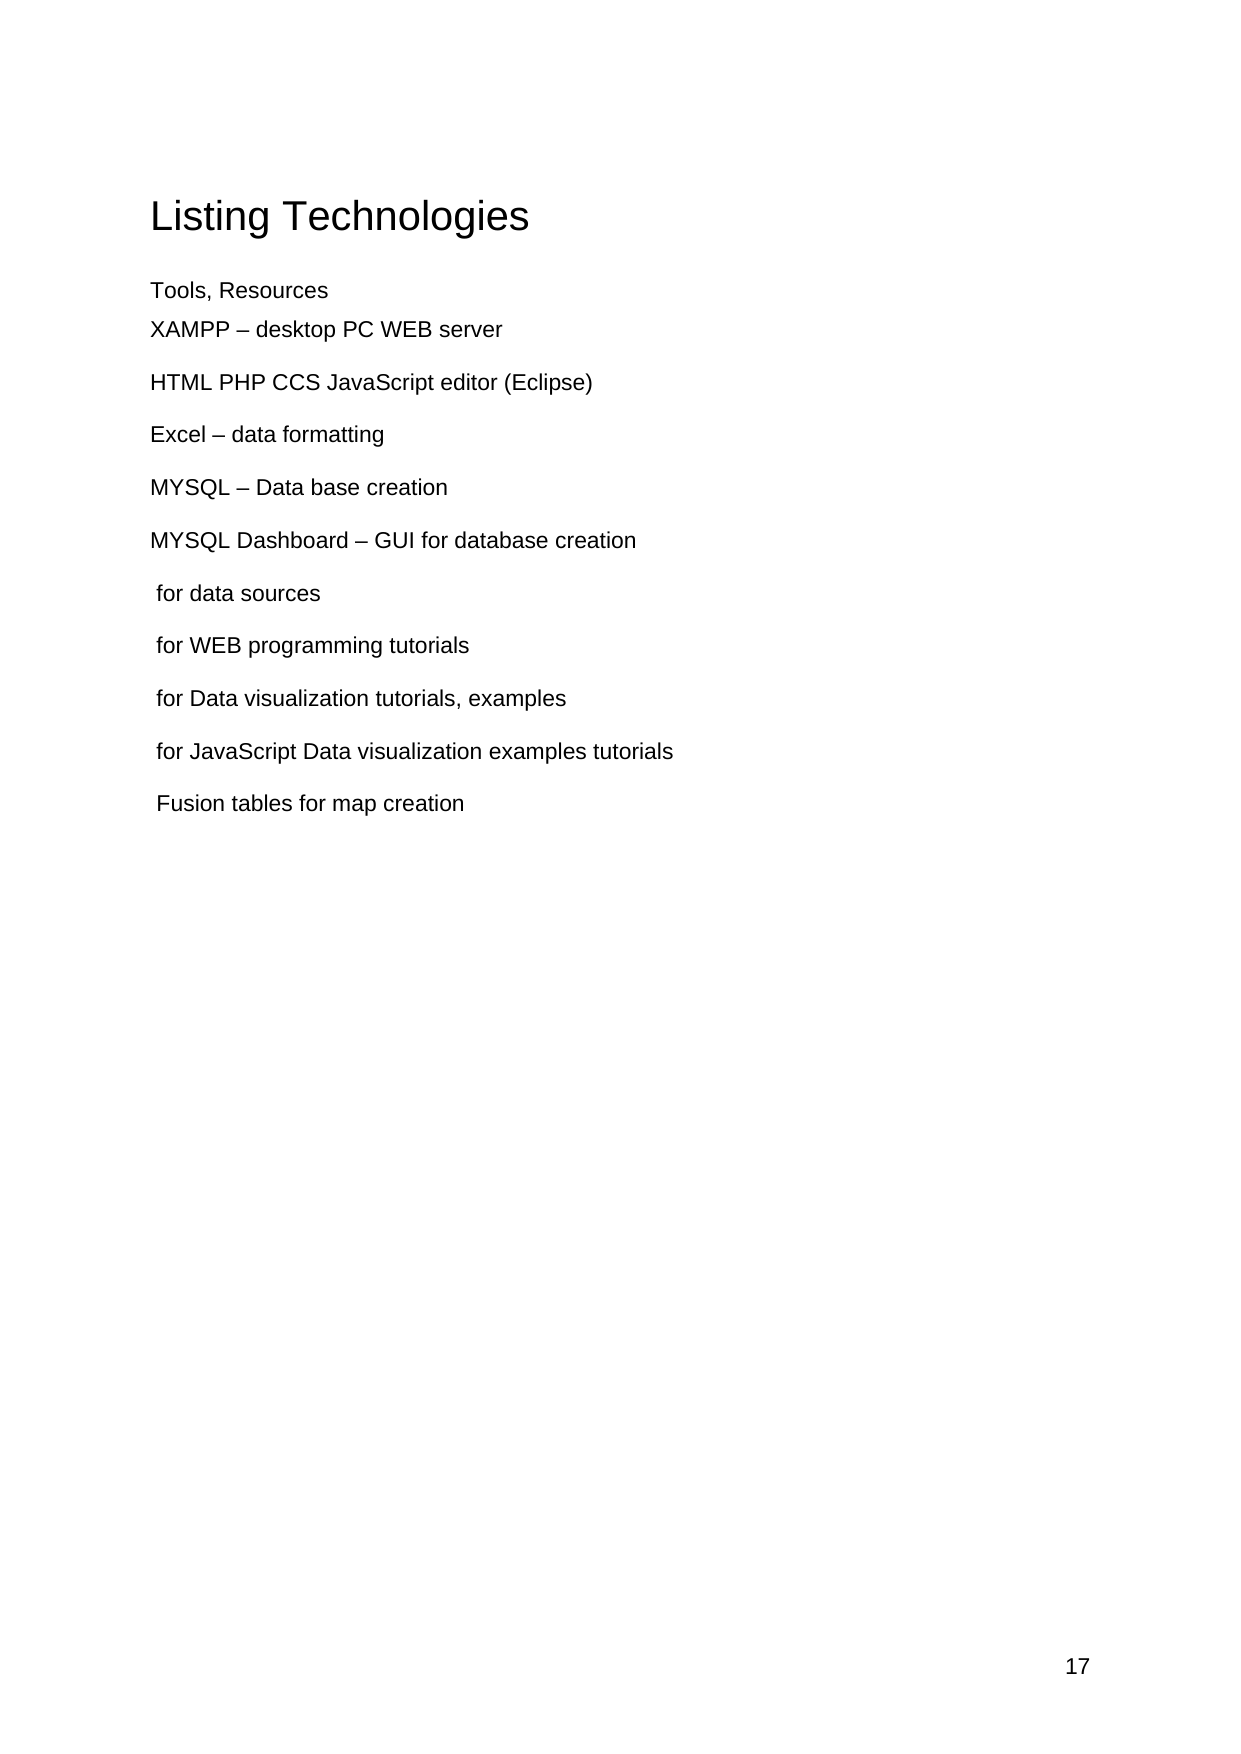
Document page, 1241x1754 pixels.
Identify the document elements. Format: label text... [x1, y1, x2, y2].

text https://www.data.vic.gov.au for data sources [150, 579, 1090, 606]
subtitle Listing Technologies [150, 192, 1090, 239]
text https://developers.google.com/chart/ for Data visualization tutorials, examples [150, 685, 1090, 711]
subtitle Tools, Resources [150, 277, 1090, 303]
text HTML PHP CCS JavaScript editor (Eclipse) [150, 369, 1090, 395]
text MYSQL – Data base creation [150, 474, 1090, 500]
text https://support.google.com/fusiontables/answer/2527132?hl=en Fusion tables for map creation [150, 790, 1090, 817]
text https://www.w3schools.com for WEB programming tutorials [150, 632, 1090, 658]
text https://d3js.org for JavaScript Data visualization examples tutorials [150, 738, 1090, 764]
text XAMPP – desktop PC WEB server [150, 316, 1090, 342]
text Excel – data formatting [150, 421, 1090, 448]
text MYSQL Dashboard – GUI for database creation [150, 527, 1090, 553]
